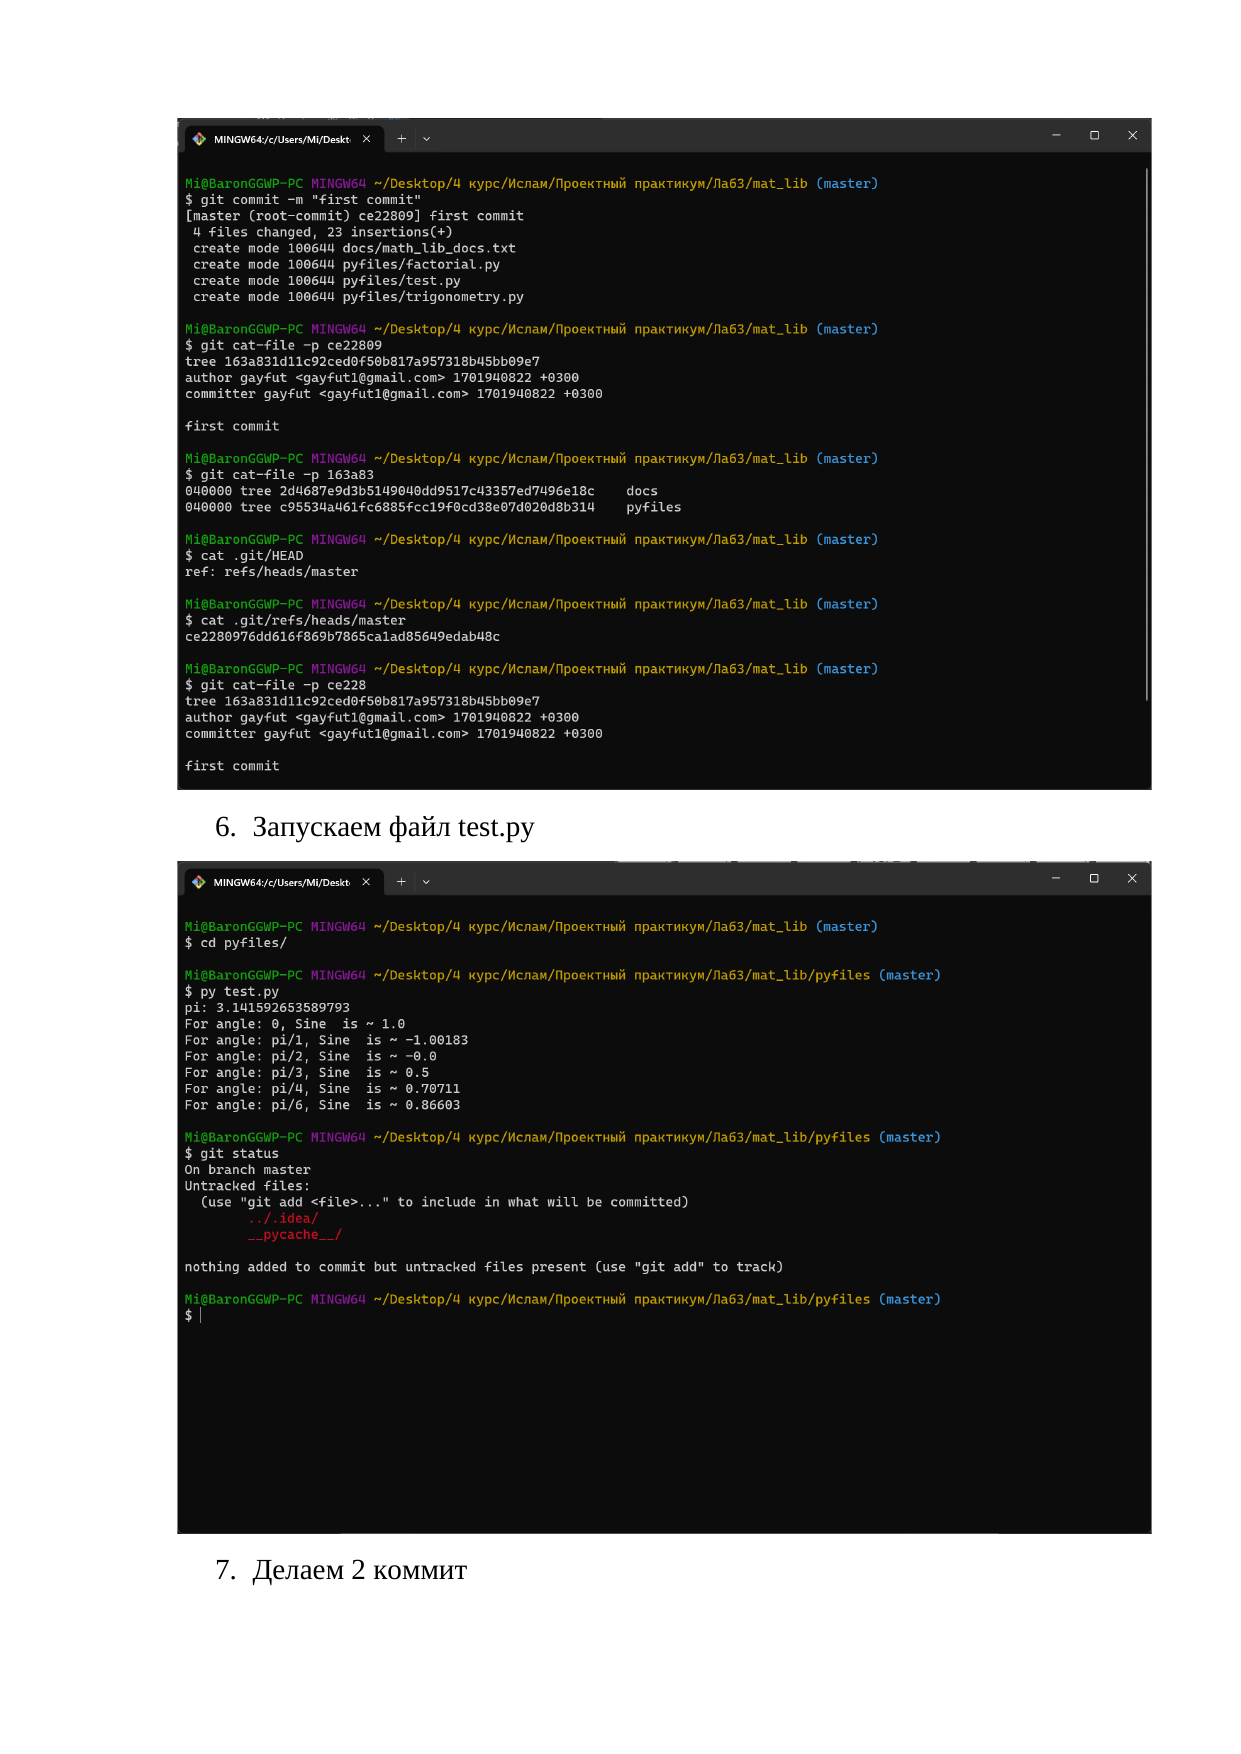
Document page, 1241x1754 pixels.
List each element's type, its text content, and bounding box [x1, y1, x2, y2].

list Запускаем файл test.py [215, 809, 1152, 842]
list Делаем 2 коммит [215, 1552, 1152, 1586]
picture [177, 118, 1152, 790]
picture [177, 861, 1152, 1534]
